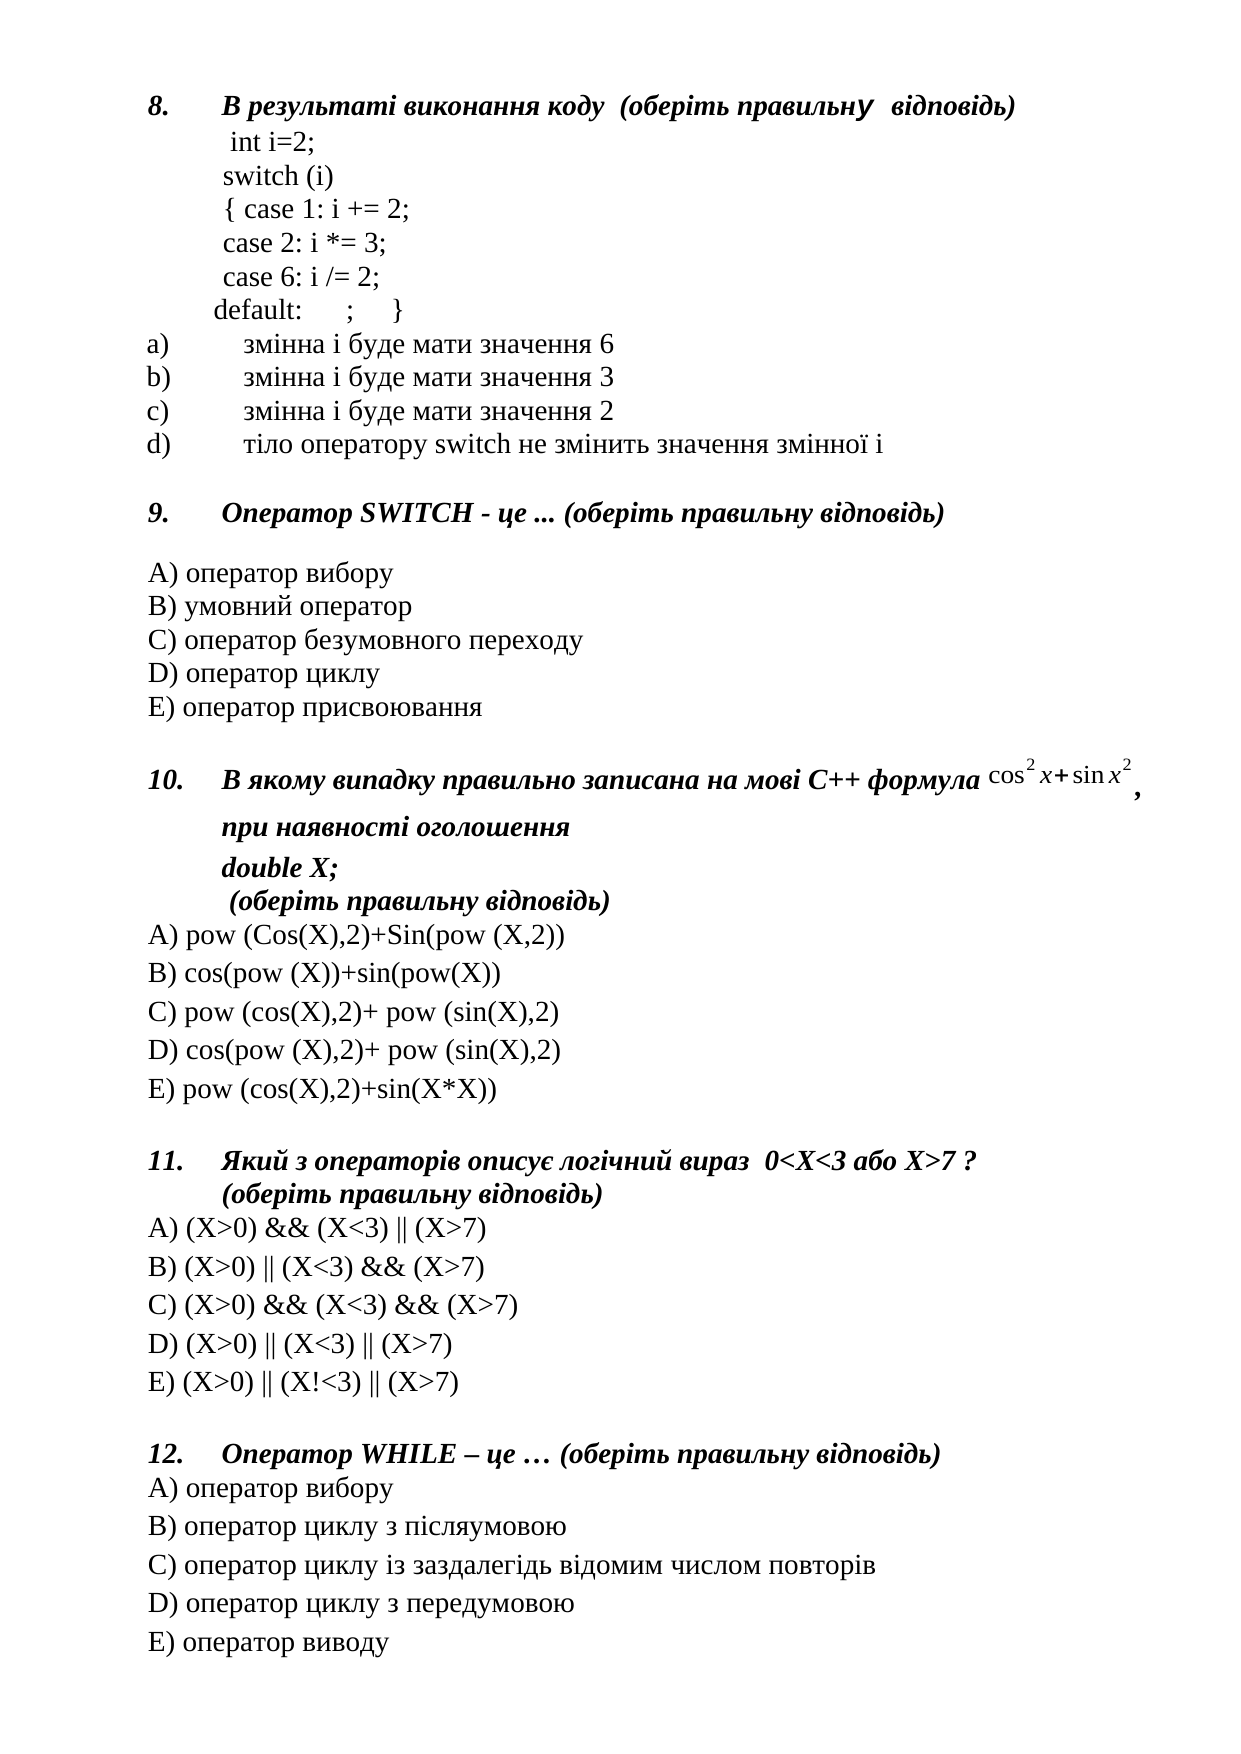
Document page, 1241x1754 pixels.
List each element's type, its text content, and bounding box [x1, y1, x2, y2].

text B) оператор циклу з післяумовою [148, 1508, 1152, 1542]
list (оберіть правильну відповідь) [221, 883, 1152, 917]
text case 2: i *= 3; [223, 225, 1152, 259]
text A) pow (Cos(X),2)+Sin(pow (X,2)) [148, 917, 1152, 950]
text C) (X>0) && (X<3) && (X>7) [148, 1287, 1152, 1321]
text D) (X>0) || (X<3) || (X>7) [148, 1326, 1152, 1359]
text A) (X>0) && (X<3) || (X>7) [148, 1210, 1152, 1244]
text C) pow (cos(X),2)+ pow (sin(X),2) [148, 994, 1152, 1027]
text A) оператор вибору [148, 555, 1152, 588]
list Оператор WHILE – це … (оберіть правильну відповідь) [148, 1436, 1152, 1470]
text B) (X>0) || (X<3) && (X>7) [148, 1249, 1152, 1282]
list тіло оператору switch не змінить значення змінної i [146, 426, 1152, 460]
text B) cos(pow (X))+sin(pow(X)) [148, 955, 1152, 989]
list змінна i буде мати значення 6 [146, 326, 1152, 359]
list (оберіть правильну відповідь) [221, 1177, 1152, 1210]
text int i=2; [223, 124, 1152, 158]
text C) оператор безумовного переходу [148, 622, 1152, 656]
text E) оператор присвоювання [148, 689, 1152, 723]
list Який з операторів описує логічний вираз 0<X<3 або X>7 ? [148, 1143, 1152, 1177]
text B) умовний оператор [148, 588, 1152, 622]
list В якому випадку правильно записана на мові С++ формула , при наявності оголошення [148, 756, 1152, 843]
text E) pow (cos(X),2)+sin(X*X)) [148, 1071, 1152, 1104]
text D) cos(pow (X),2)+ pow (sin(X),2) [148, 1032, 1152, 1066]
list double X; [221, 843, 1152, 883]
text E) (X>0) || (X!<3) || (X>7) [148, 1364, 1152, 1398]
list змінна i буде мати значення 2 [146, 393, 1152, 426]
text case 6: i /= 2; [223, 259, 1152, 292]
text default: ; } [148, 292, 1152, 326]
text D) оператор циклу з передумовою [148, 1586, 1152, 1619]
text D) оператор циклу [148, 656, 1152, 689]
text C) оператор циклу із заздалегідь відомим числом повторів [148, 1547, 1152, 1581]
text { case 1: i += 2; [223, 192, 1152, 225]
text switch (i) [223, 158, 1152, 192]
list Оператор SWITCH - це ... (оберіть правильну відповідь) [148, 496, 1152, 529]
list В результаті виконання коду (оберіть правильну відповідь) [148, 88, 1152, 124]
text A) оператор вибору [148, 1470, 1152, 1503]
list змінна i буде мати значення 3 [146, 359, 1152, 393]
text E) оператор виводу [148, 1624, 1152, 1658]
